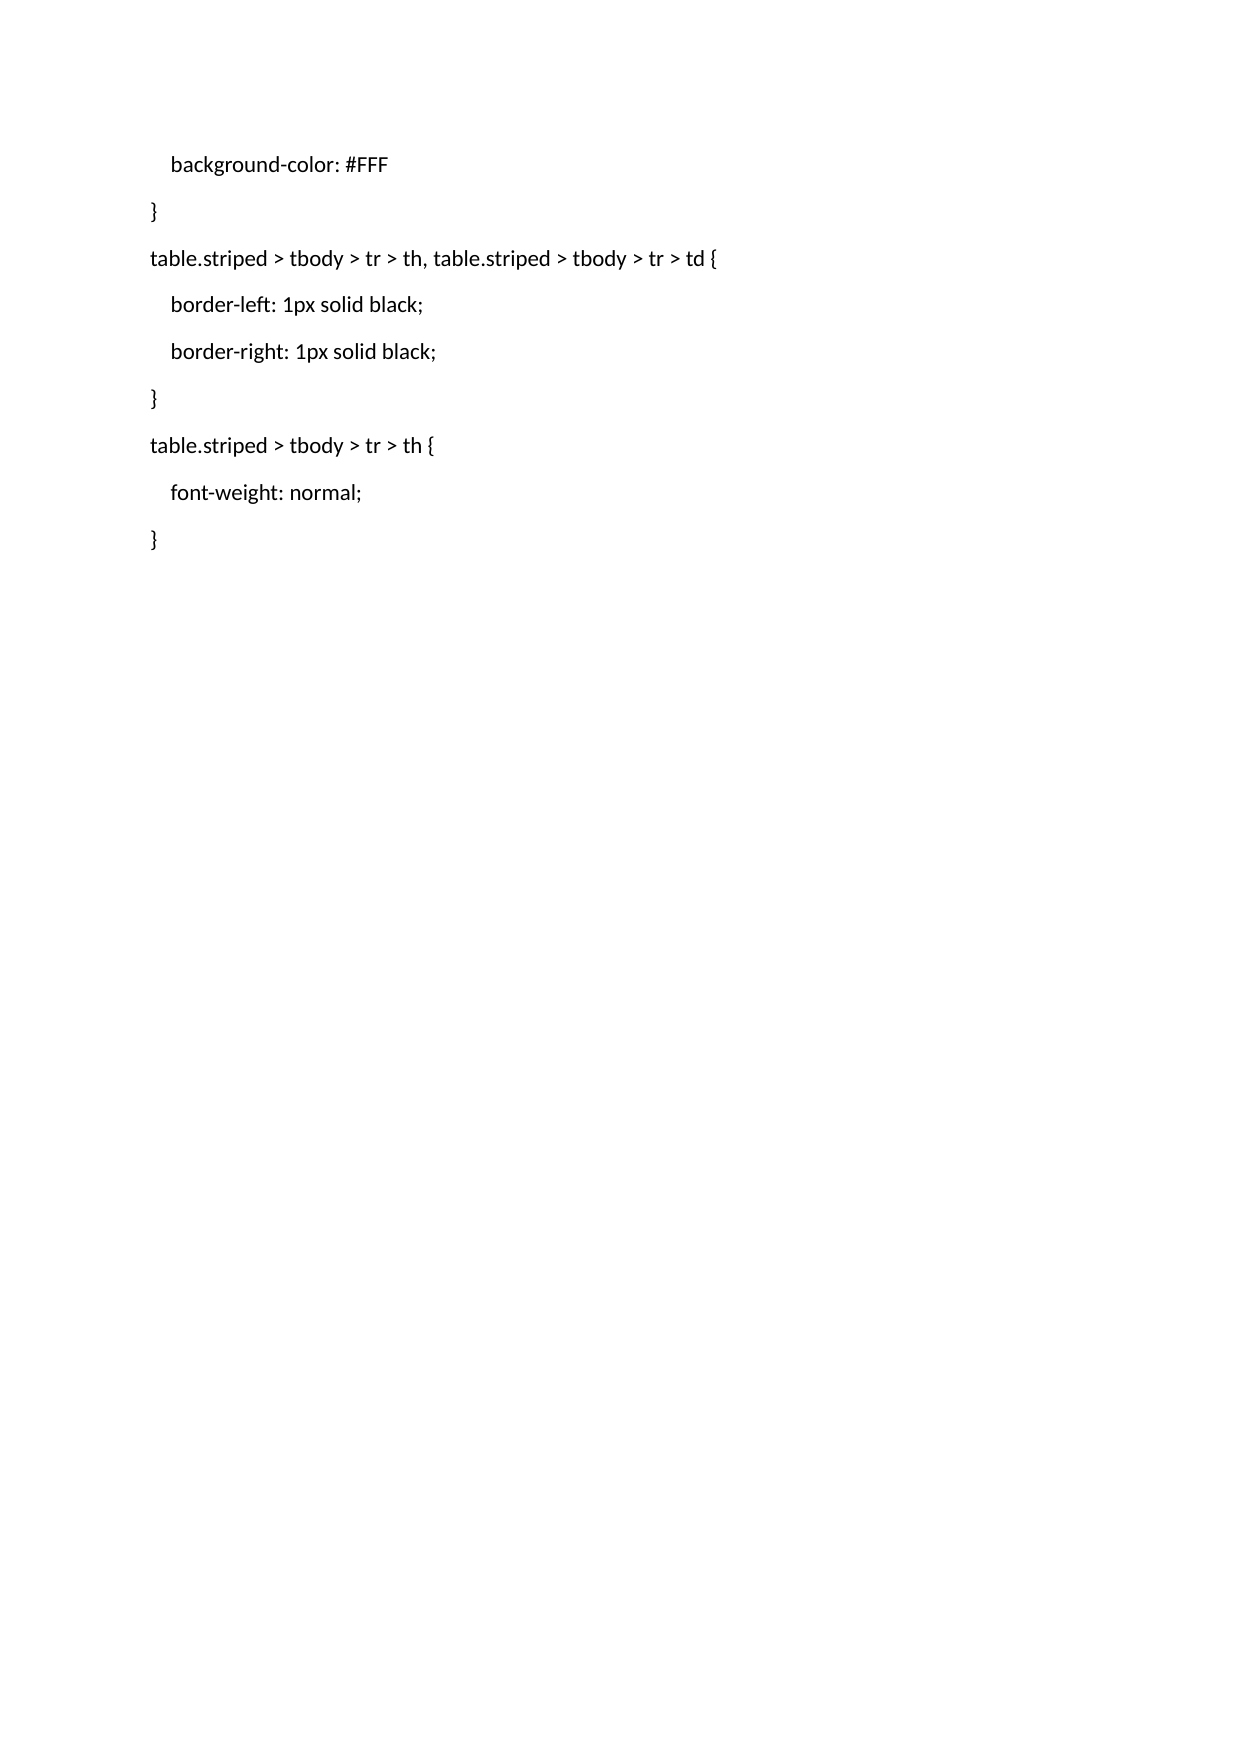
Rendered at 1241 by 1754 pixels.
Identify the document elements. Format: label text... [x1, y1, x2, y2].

text } [150, 525, 1090, 553]
text table.striped > tbody > tr > th { [150, 431, 1090, 459]
text border-left: 1px solid black; [150, 291, 1090, 319]
text background-color: #FFF [150, 150, 1090, 178]
text } [150, 197, 1090, 225]
text } [150, 384, 1090, 412]
text table.striped > tbody > tr > th, table.striped > tbody > tr > td { [150, 244, 1090, 272]
text font-weight: normal; [150, 478, 1090, 506]
text border-right: 1px solid black; [150, 337, 1090, 366]
